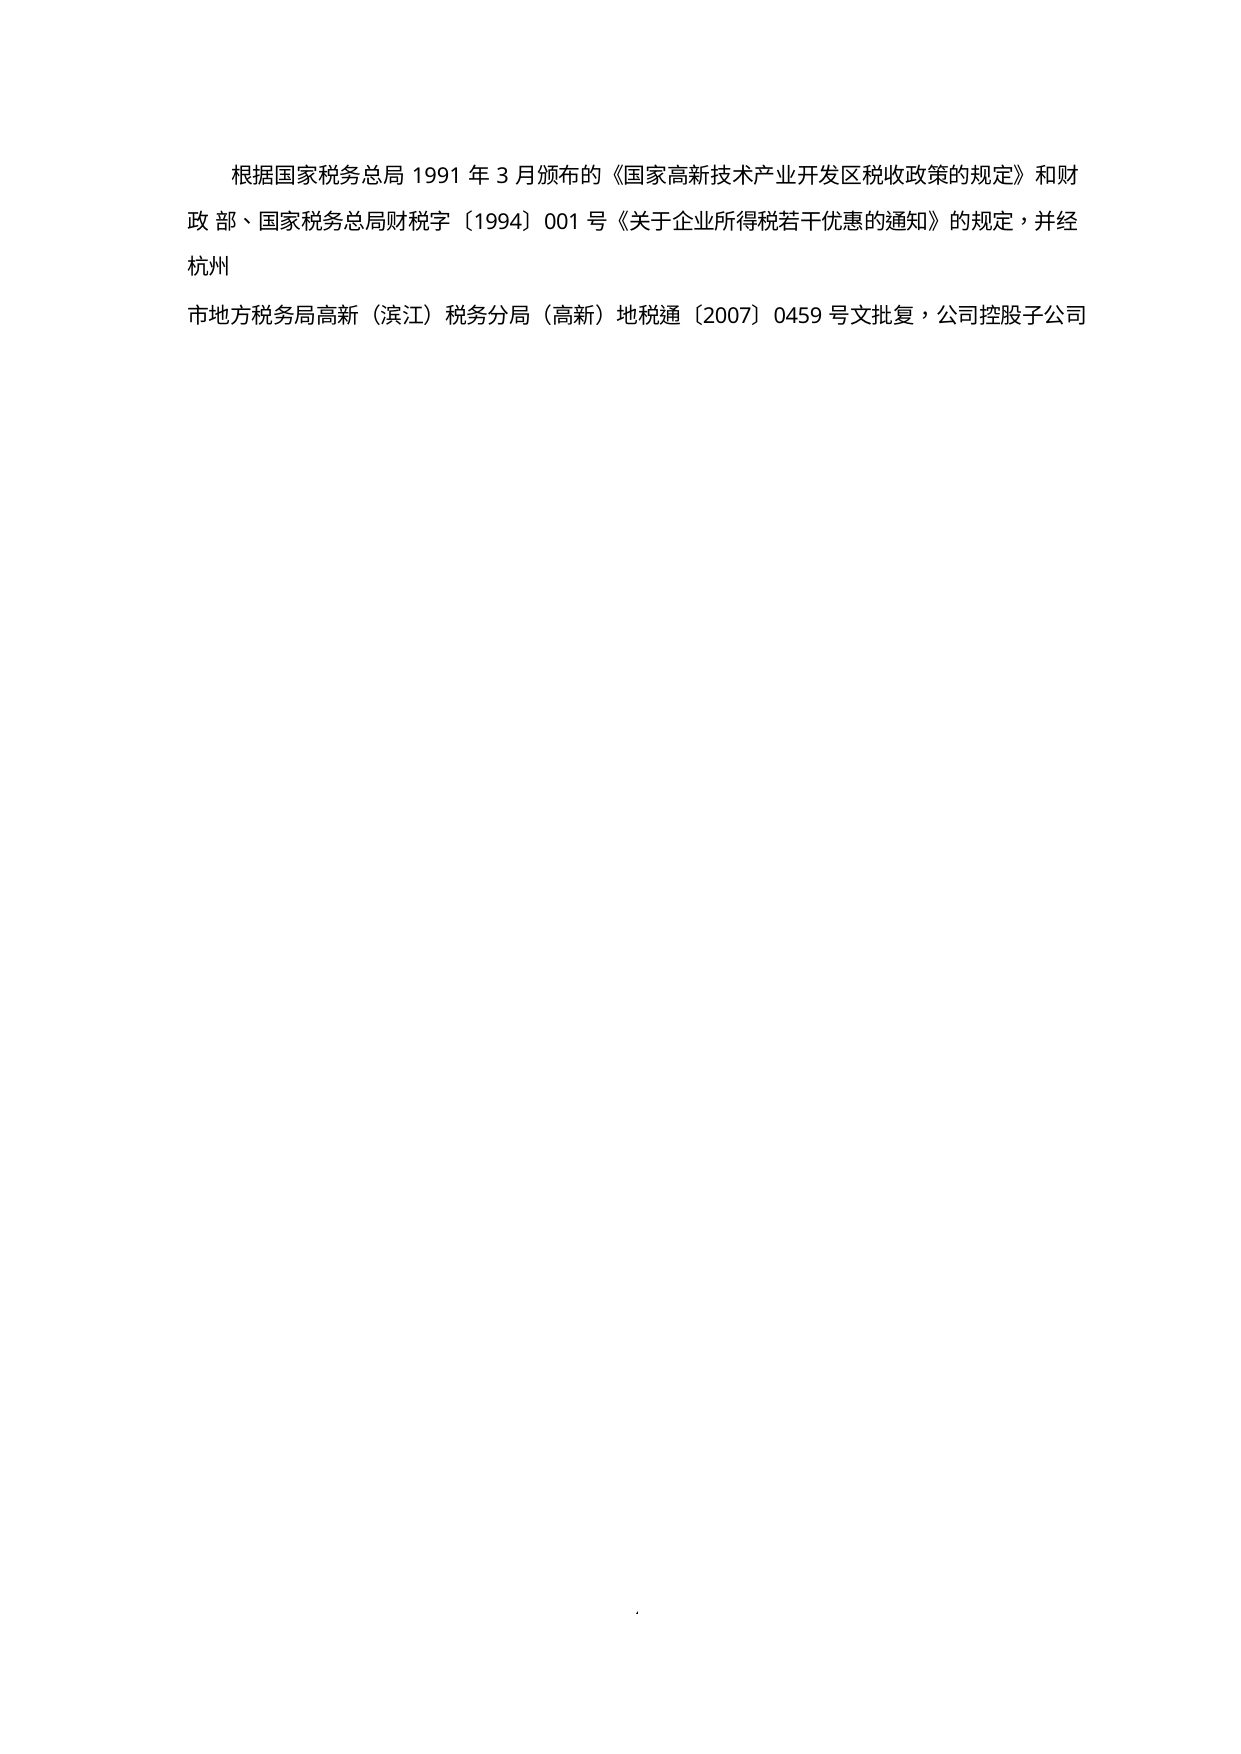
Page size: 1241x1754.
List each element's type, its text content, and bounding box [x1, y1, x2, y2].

text 根据国家税务总局 1991 年 3 月颁布的《国家高新技术产业开发区税收政策的规定》和财政 部、国家税务总局财税字〔1994〕001 号《关于企业所得税若干优惠的通知》的规定，并经杭州 [187, 160, 1079, 281]
text 市地方税务局高新（滨江）税务分局（高新）地税通〔2007〕0459 号文批复，公司控股子公司 [187, 299, 1091, 329]
